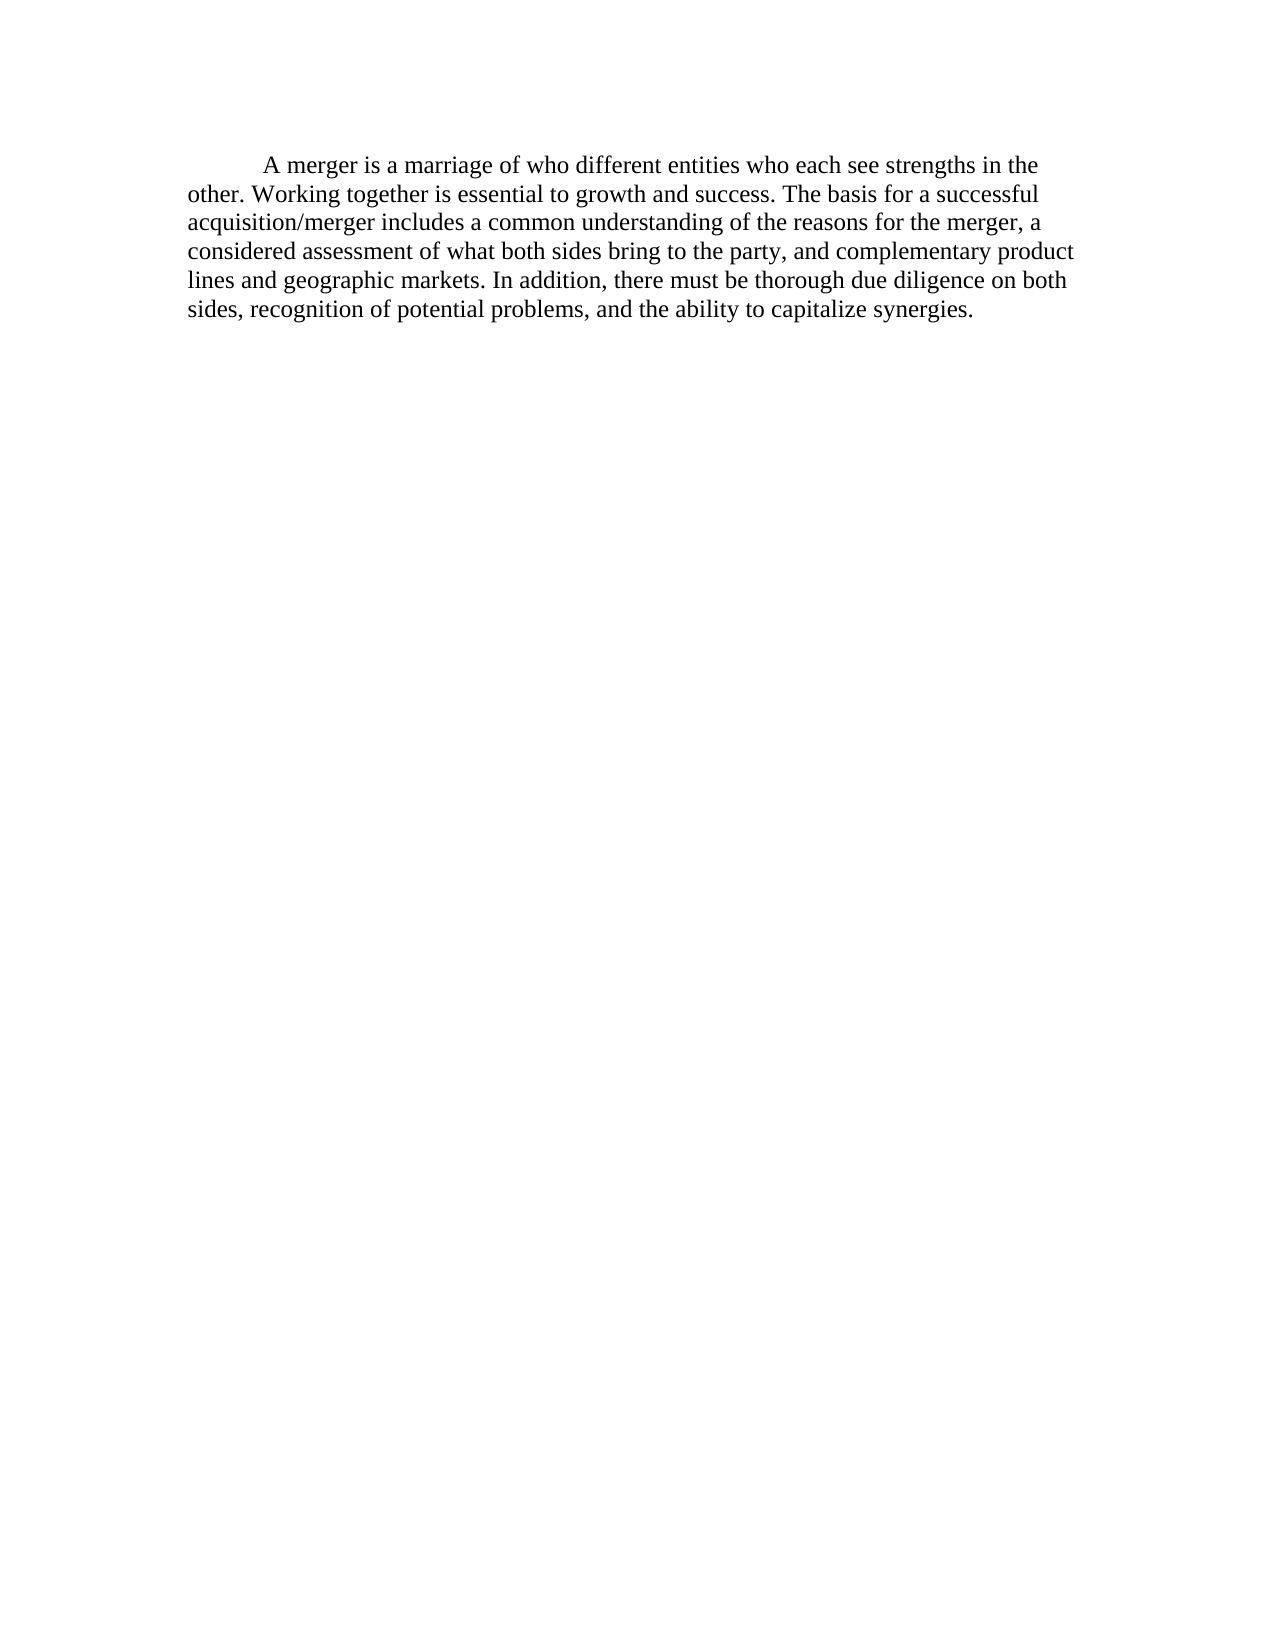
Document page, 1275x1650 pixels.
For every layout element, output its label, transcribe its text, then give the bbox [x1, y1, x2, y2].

text A merger is a marriage of who different entities who each see strengths in the other. Working together is essential to growth and success. The basis for a successful acquisition/merger includes a common understanding of the reasons for the merger, a considered assessment of what both sides bring to the party, and complementary product lines and geographic markets. In addition, there must be thorough due diligence on both sides, recognition of potential problems, and the ability to capitalize synergies. [187, 150, 1087, 322]
